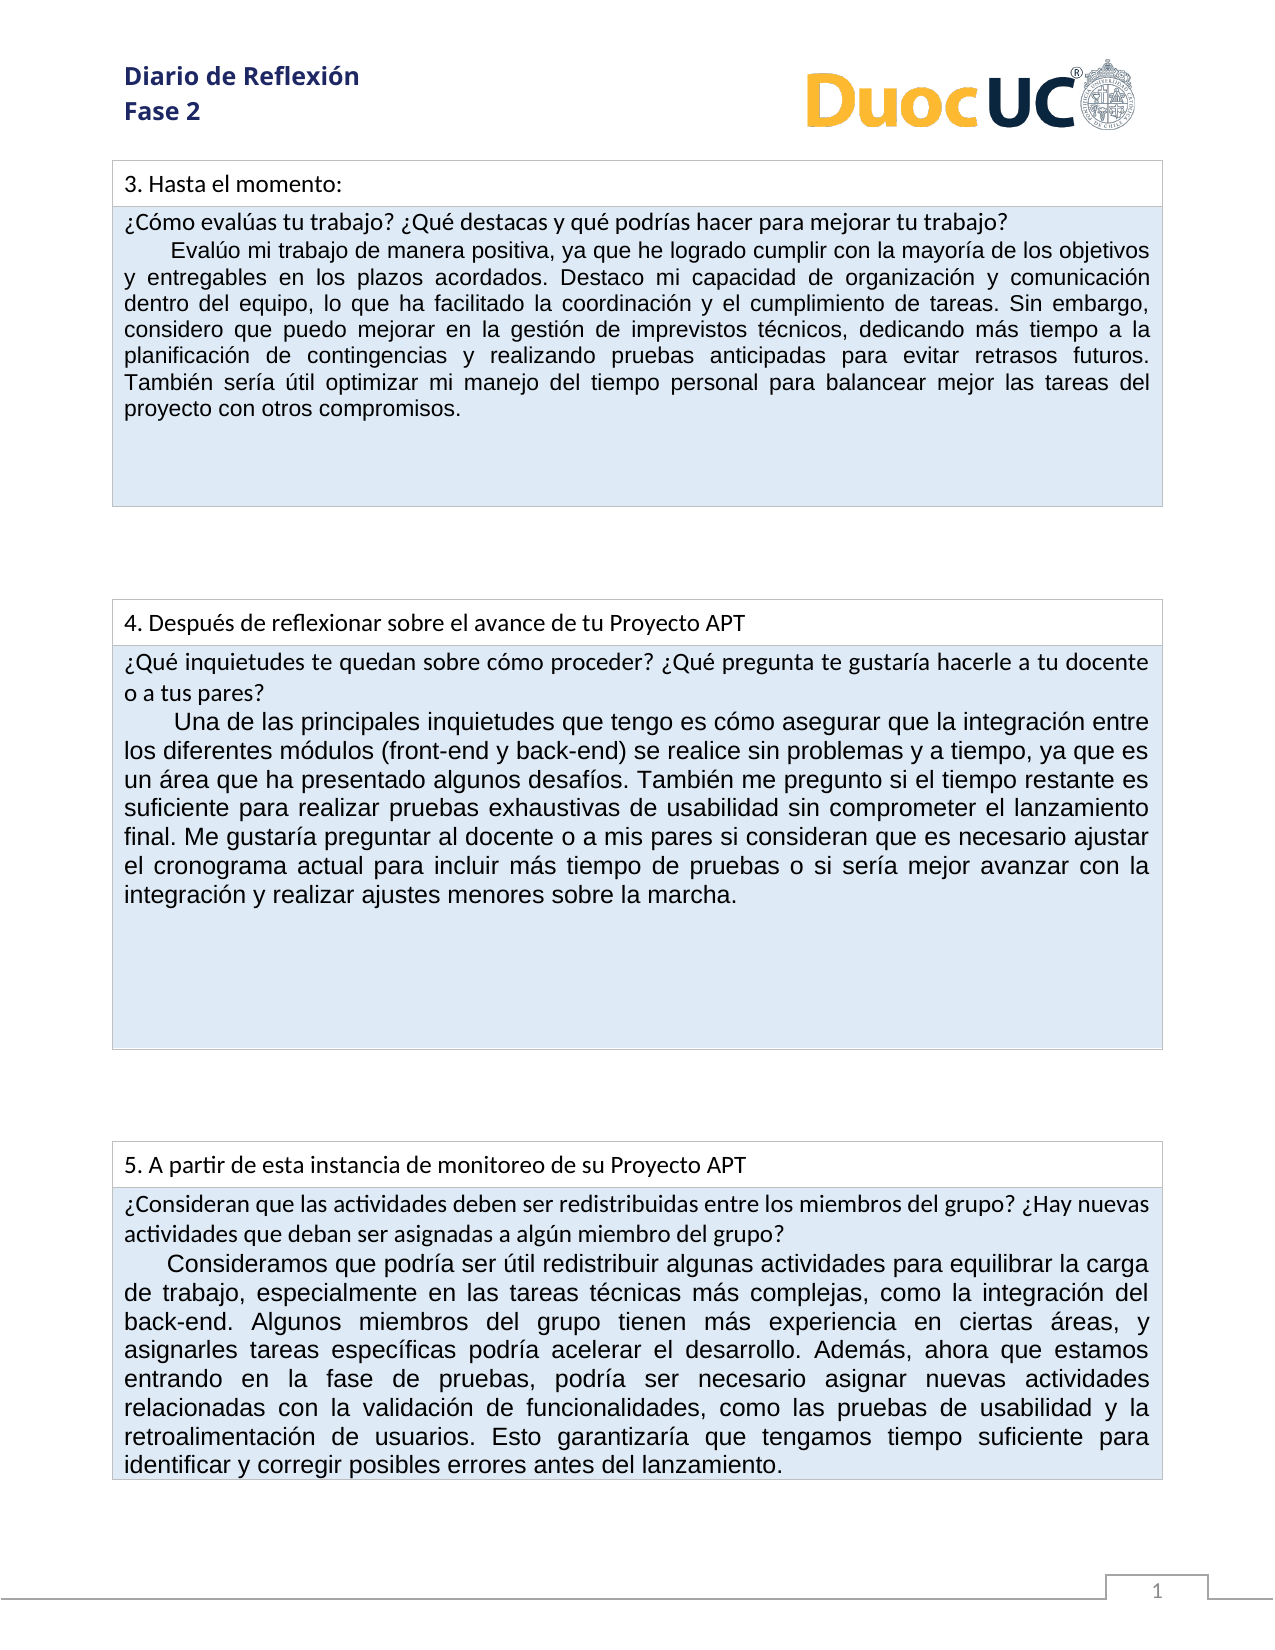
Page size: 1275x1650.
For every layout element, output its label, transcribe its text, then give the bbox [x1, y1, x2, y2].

table_header 5. A partir de esta instancia de monitoreo de su Proyecto APT [113, 1142, 1162, 1187]
table_cell ¿Consideran que las actividades deben ser redistribuidas entre los miembros del grupo? ¿Hay nuevas actividades que deban ser asignadas a algún miembro del grupo? Consideramos que podría ser útil redistribuir algunas actividades para equilibrar la carga de trabajo, especialmente en las tareas técnicas más complejas, como la integración del back-end. Algunos miembros del grupo tienen más experiencia en ciertas áreas, y asignarles tareas específicas podría acelerar el desarrollo. Además, ahora que estamos entrando en la fase de pruebas, podría ser necesario asignar nuevas actividades relacionadas con la validación de funcionalidades, como las pruebas de usabilidad y la retroalimentación de usuarios. Esto garantizaría que tengamos tiempo suficiente para identificar y corregir posibles errores antes del lanzamiento. [113, 1188, 1162, 1479]
table_header 4. Después de reflexionar sobre el avance de tu Proyecto APT [113, 600, 1162, 645]
table_cell ¿Qué inquietudes te quedan sobre cómo proceder? ¿Qué pregunta te gustaría hacerle a tu docente o a tus pares? Una de las principales inquietudes que tengo es cómo asegurar que la integración entre los diferentes módulos (front-end y back-end) se realice sin problemas y a tiempo, ya que es un área que ha presentado algunos desafíos. También me pregunto si el tiempo restante es suficiente para realizar pruebas exhaustivas de usabilidad sin comprometer el lanzamiento final. Me gustaría preguntar al docente o a mis pares si consideran que es necesario ajustar el cronograma actual para incluir más tiempo de pruebas o si sería mejor avanzar con la integración y realizar ajustes menores sobre la marcha. [113, 646, 1162, 1048]
table_header 3. Hasta el momento: [113, 161, 1162, 206]
picture [807, 59, 1135, 130]
table_cell ¿Cómo evalúas tu trabajo? ¿Qué destacas y qué podrías hacer para mejorar tu trabajo? Evalúo mi trabajo de manera positiva, ya que he logrado cumplir con la mayoría de los objetivos y entregables en los plazos acordados. Destaco mi capacidad de organización y comunicación dentro del equipo, lo que ha facilitado la coordinación y el cumplimiento de tareas. Sin embargo, considero que puedo mejorar en la gestión de imprevistos técnicos, dedicando más tiempo a la planificación de contingencias y realizando pruebas anticipadas para evitar retrasos futuros. También sería útil optimizar mi manejo del tiempo personal para balancear mejor las tareas del proyecto con otros compromisos. [113, 207, 1162, 506]
